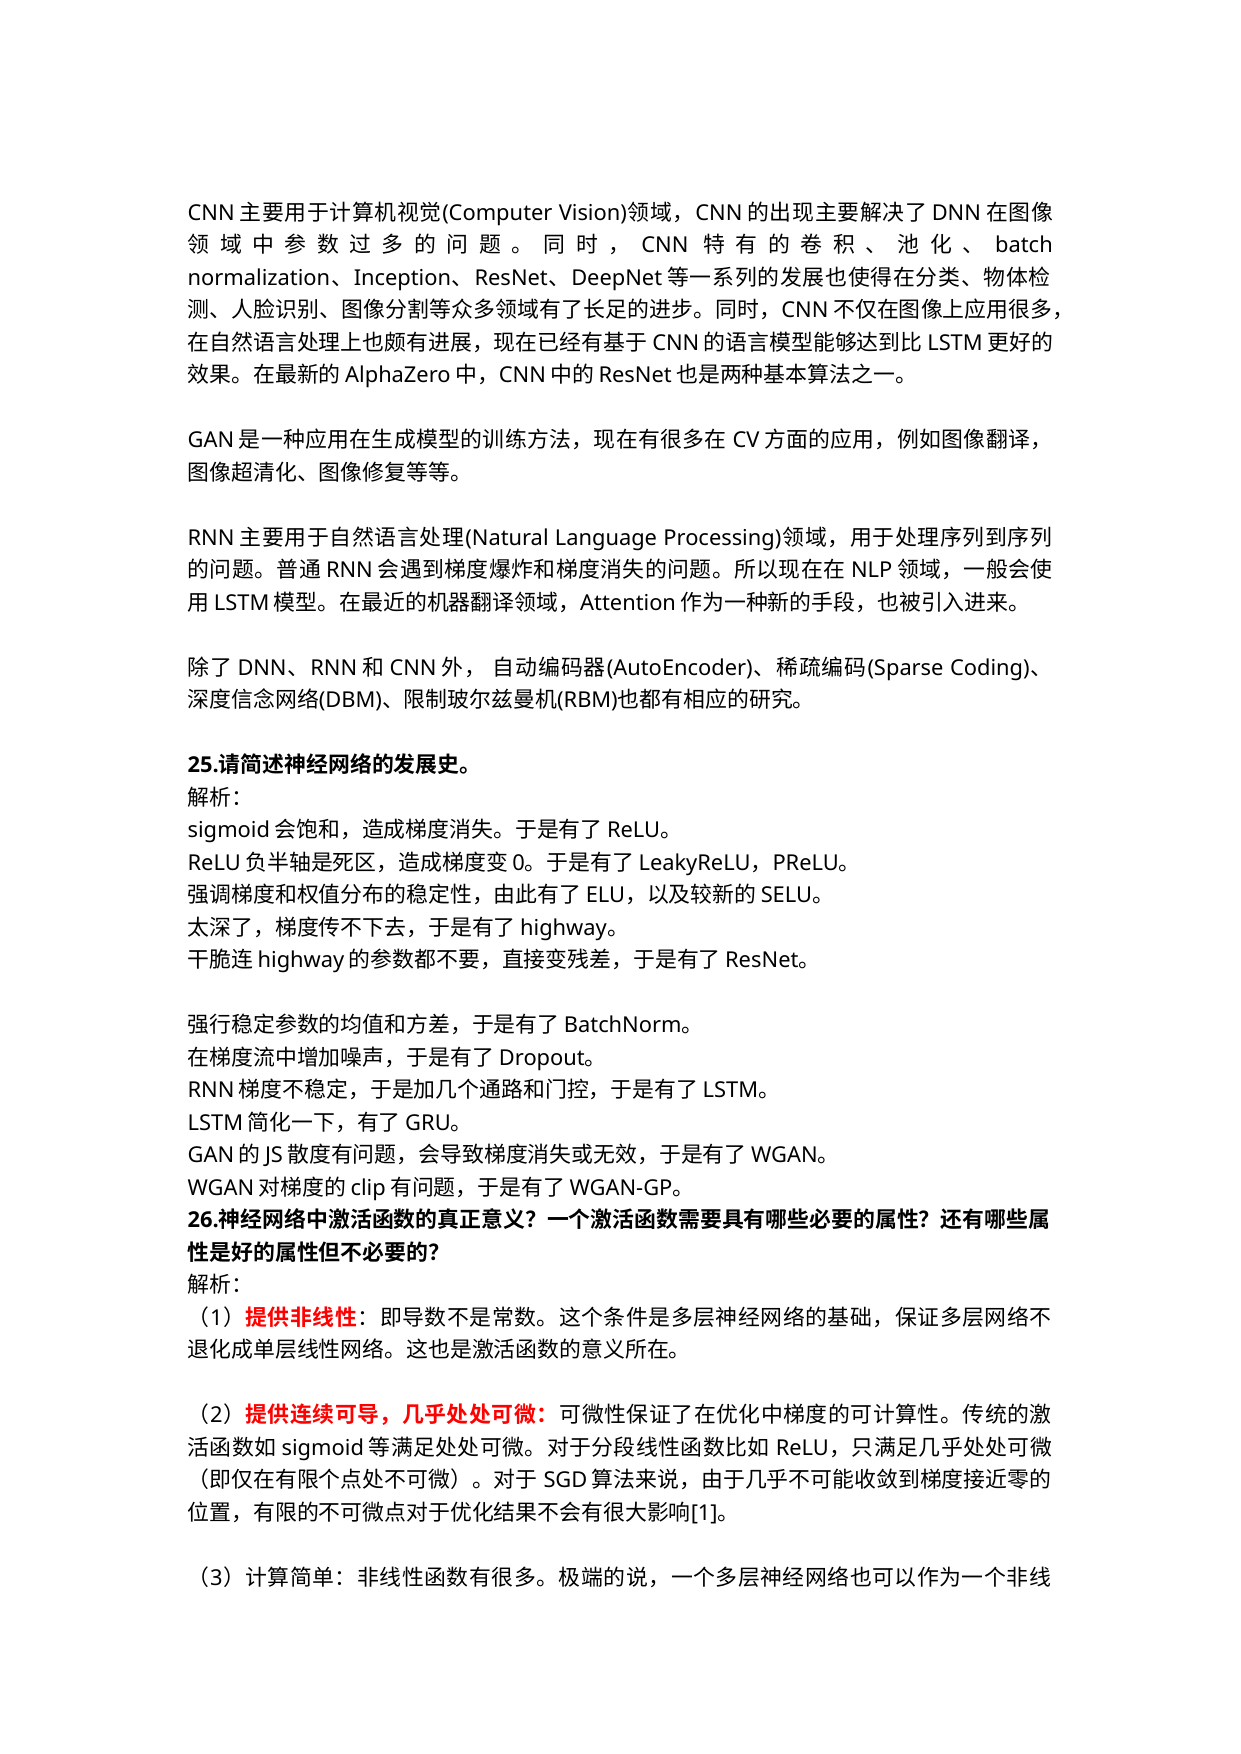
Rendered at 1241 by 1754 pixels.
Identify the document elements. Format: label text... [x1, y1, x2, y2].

text 在梯度流中增加噪声，于是有了 Dropout。 [187, 1039, 1053, 1072]
text LSTM简化一下，有了GRU。 [187, 1104, 1053, 1137]
text CNN主要用于计算机视觉(Computer Vision)领域，CNN的出现主要解决了DNN在图像领域中参数过多的问题。同时，CNN特有的卷积、池化、batch normalization、Inception、ResNet、DeepNet等一系列的发展也使得在分类、物体检测、人脸识别、图像分割等众多领域有了长足的进步。同时，CNN不仅在图像上应用很多，在自然语言处理上也颇有进展，现在已经有基于CNN的语言模型能够达到比LSTM更好的效果。在最新的AlphaZero中，CNN中的ResNet也是两种基本算法之一。 [187, 194, 1053, 389]
text RNN梯度不稳定，于是加几个通路和门控，于是有了LSTM。 [187, 1072, 1053, 1104]
text RNN主要用于自然语言处理(Natural Language Processing)领域，用于处理序列到序列的问题。普通RNN会遇到梯度爆炸和梯度消失的问题。所以现在在NLP领域，一般会使用LSTM模型。在最近的机器翻译领域，Attention作为一种新的手段，也被引入进来。 [187, 519, 1053, 617]
text 太深了，梯度传不下去，于是有了highway。 [187, 909, 1053, 942]
text 除了DNN、RNN和CNN外， 自动编码器(AutoEncoder)、稀疏编码(Sparse Coding)、深度信念网络(DBM)、限制玻尔兹曼机(RBM)也都有相应的研究。 [187, 649, 1053, 714]
text ReLU负半轴是死区，造成梯度变0。于是有了LeakyReLU，PReLU。 [187, 844, 1053, 877]
text （2）提供连续可导，几乎处处可微：可微性保证了在优化中梯度的可计算性。传统的激活函数如sigmoid等满足处处可微。对于分段线性函数比如ReLU，只满足几乎处处可微（即仅在有限个点处不可微）。对于SGD算法来说，由于几乎不可能收敛到梯度接近零的位置，有限的不可微点对于优化结果不会有很大影响[1]。 [187, 1397, 1053, 1527]
text 强行稳定参数的均值和方差，于是有了BatchNorm。 [187, 1007, 1053, 1039]
text GAN是一种应用在生成模型的训练方法，现在有很多在CV方面的应用，例如图像翻译，图像超清化、图像修复等等。 [187, 422, 1053, 487]
text 解析： [187, 1267, 1053, 1299]
text WGAN对梯度的clip有问题，于是有了WGAN-GP。 [187, 1169, 1053, 1202]
text 25.请简述神经网络的发展史。 [187, 747, 1053, 779]
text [187, 1559, 1053, 1592]
text 26.神经网络中激活函数的真正意义？一个激活函数需要具有哪些必要的属性？还有哪些属性是好的属性但不必要的？ [187, 1202, 1053, 1267]
text 干脆连highway的参数都不要，直接变残差，于是有了ResNet。 [187, 942, 1053, 974]
text （1）提供非线性：即导数不是常数。这个条件是多层神经网络的基础，保证多层网络不退化成单层线性网络。这也是激活函数的意义所在。 [187, 1299, 1053, 1364]
text 解析： [187, 779, 1053, 812]
text 强调梯度和权值分布的稳定性，由此有了ELU，以及较新的SELU。 [187, 877, 1053, 909]
text GAN的JS散度有问题，会导致梯度消失或无效，于是有了WGAN。 [187, 1137, 1053, 1169]
text sigmoid会饱和，造成梯度消失。于是有了ReLU。 [187, 812, 1053, 844]
